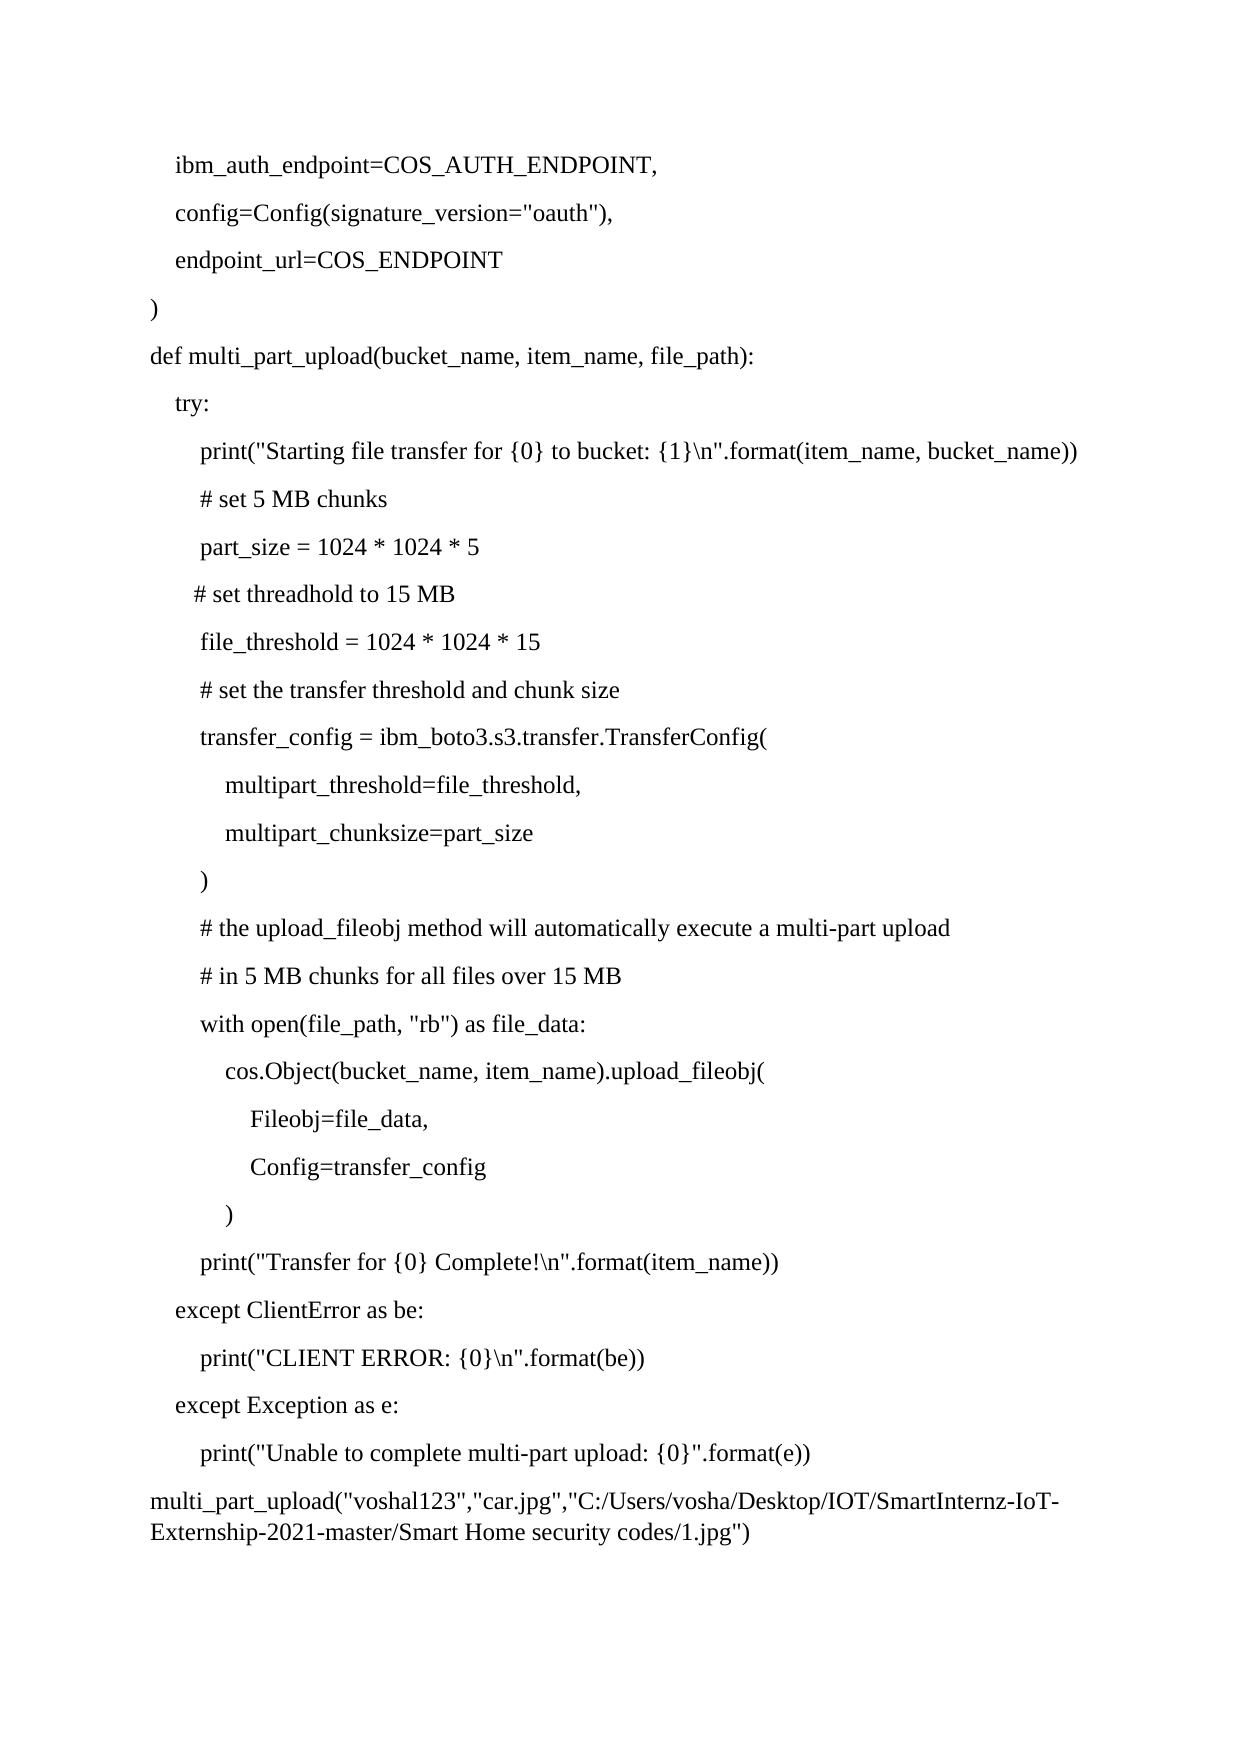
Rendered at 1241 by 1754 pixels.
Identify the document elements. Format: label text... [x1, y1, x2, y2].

text multipart_chunksize=part_size [150, 818, 1090, 847]
text except Exception as e: [150, 1390, 1090, 1419]
text multi_part_upload("voshal123","car.jpg","C:/Users/vosha/Desktop/IOT/SmartInternz-IoT-Externship-2021-master/Smart Home security codes/1.jpg") [150, 1486, 1090, 1546]
text config=Config(signature_version="oauth"), [150, 198, 1090, 226]
text cos.Object(bucket_name, item_name).upload_fileobj( [150, 1056, 1090, 1085]
text ibm_auth_endpoint=COS_AUTH_ENDPOINT, [150, 150, 1090, 179]
text ) [150, 1199, 1090, 1228]
text print("CLIENT ERROR: {0}\n".format(be)) [150, 1343, 1090, 1371]
text Config=transfer_config [150, 1152, 1090, 1181]
text # the upload_fileobj method will automatically execute a multi-part upload [150, 913, 1090, 942]
text with open(file_path, "rb") as file_data: [150, 1009, 1090, 1037]
text # in 5 MB chunks for all files over 15 MB [150, 961, 1090, 990]
text transfer_config = ibm_boto3.s3.transfer.TransferConfig( [150, 722, 1090, 751]
text print("Unable to complete multi-part upload: {0}".format(e)) [150, 1438, 1090, 1467]
text def multi_part_upload(bucket_name, item_name, file_path): [150, 341, 1090, 369]
text multipart_threshold=file_threshold, [150, 770, 1090, 799]
text print("Transfer for {0} Complete!\n".format(item_name)) [150, 1247, 1090, 1276]
text Fileobj=file_data, [150, 1104, 1090, 1133]
text try: [150, 388, 1090, 417]
text part_size = 1024 * 1024 * 5 [150, 532, 1090, 560]
text # set threadhold to 15 MB [150, 579, 1090, 608]
text # set 5 MB chunks [150, 484, 1090, 513]
text print("Starting file transfer for {0} to bucket: {1}\n".format(item_name, bucket_name)) [150, 436, 1090, 465]
text # set the transfer threshold and chunk size [150, 675, 1090, 703]
text except ClientError as be: [150, 1295, 1090, 1324]
text ) [150, 293, 1090, 322]
text ) [150, 866, 1090, 894]
text endpoint_url=COS_ENDPOINT [150, 245, 1090, 274]
text file_threshold = 1024 * 1024 * 15 [150, 627, 1090, 656]
